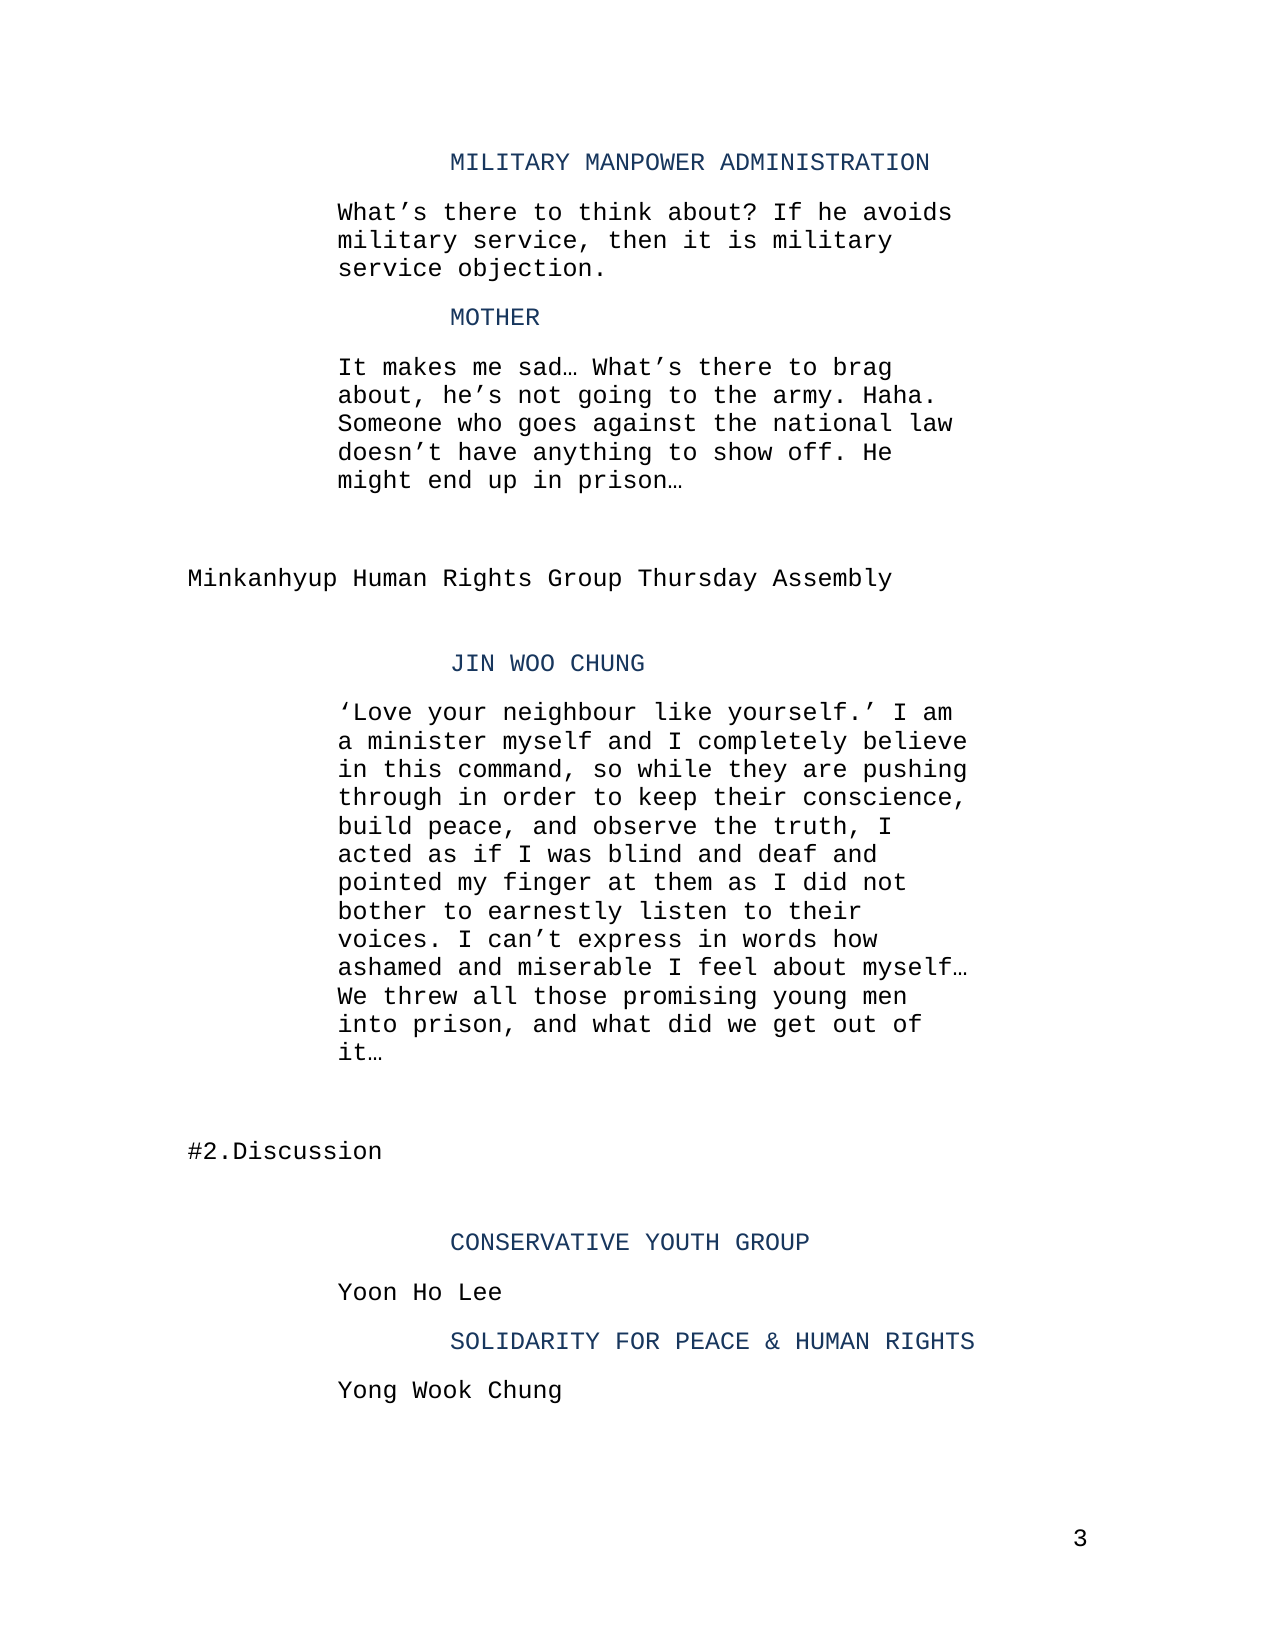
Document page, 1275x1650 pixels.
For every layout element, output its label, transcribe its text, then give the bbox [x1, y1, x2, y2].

text Solidarity For Peace & Human Rights [450, 1328, 975, 1357]
text ‘Love your neighbour like yourself.’ I am a minister myself and I completely believe in this command, so while they are pushing through in order to keep their conscience, build peace, and observe the truth, I acted as if I was blind and deaf and pointed my finger at them as I did not bother to earnestly listen to their voices. I can’t express in words how ashamed and miserable I feel about myself… We threw all those promising young men into prison, and what did we get out of it… [337, 700, 975, 1068]
text Mother [450, 305, 975, 333]
text #2.Discussion [187, 1138, 1087, 1167]
text Yoon Ho Lee [337, 1279, 975, 1307]
text Jin Woo Chung [450, 651, 975, 679]
text Yong Wook Chung [337, 1377, 975, 1406]
text Minkanhyup Human Rights Group Thursday Assembly [187, 566, 1087, 594]
text conservative Youth Group [450, 1230, 975, 1258]
text It makes me sad… What’s there to brag about, he’s not going to the army. Haha. Someone who goes against the national law doesn’t have anything to show off. He might end up in prison… [337, 354, 975, 496]
text Military Manpower Administration [450, 150, 975, 178]
text What’s there to think about? If he avoids military service, then it is military service objection. [337, 199, 975, 284]
